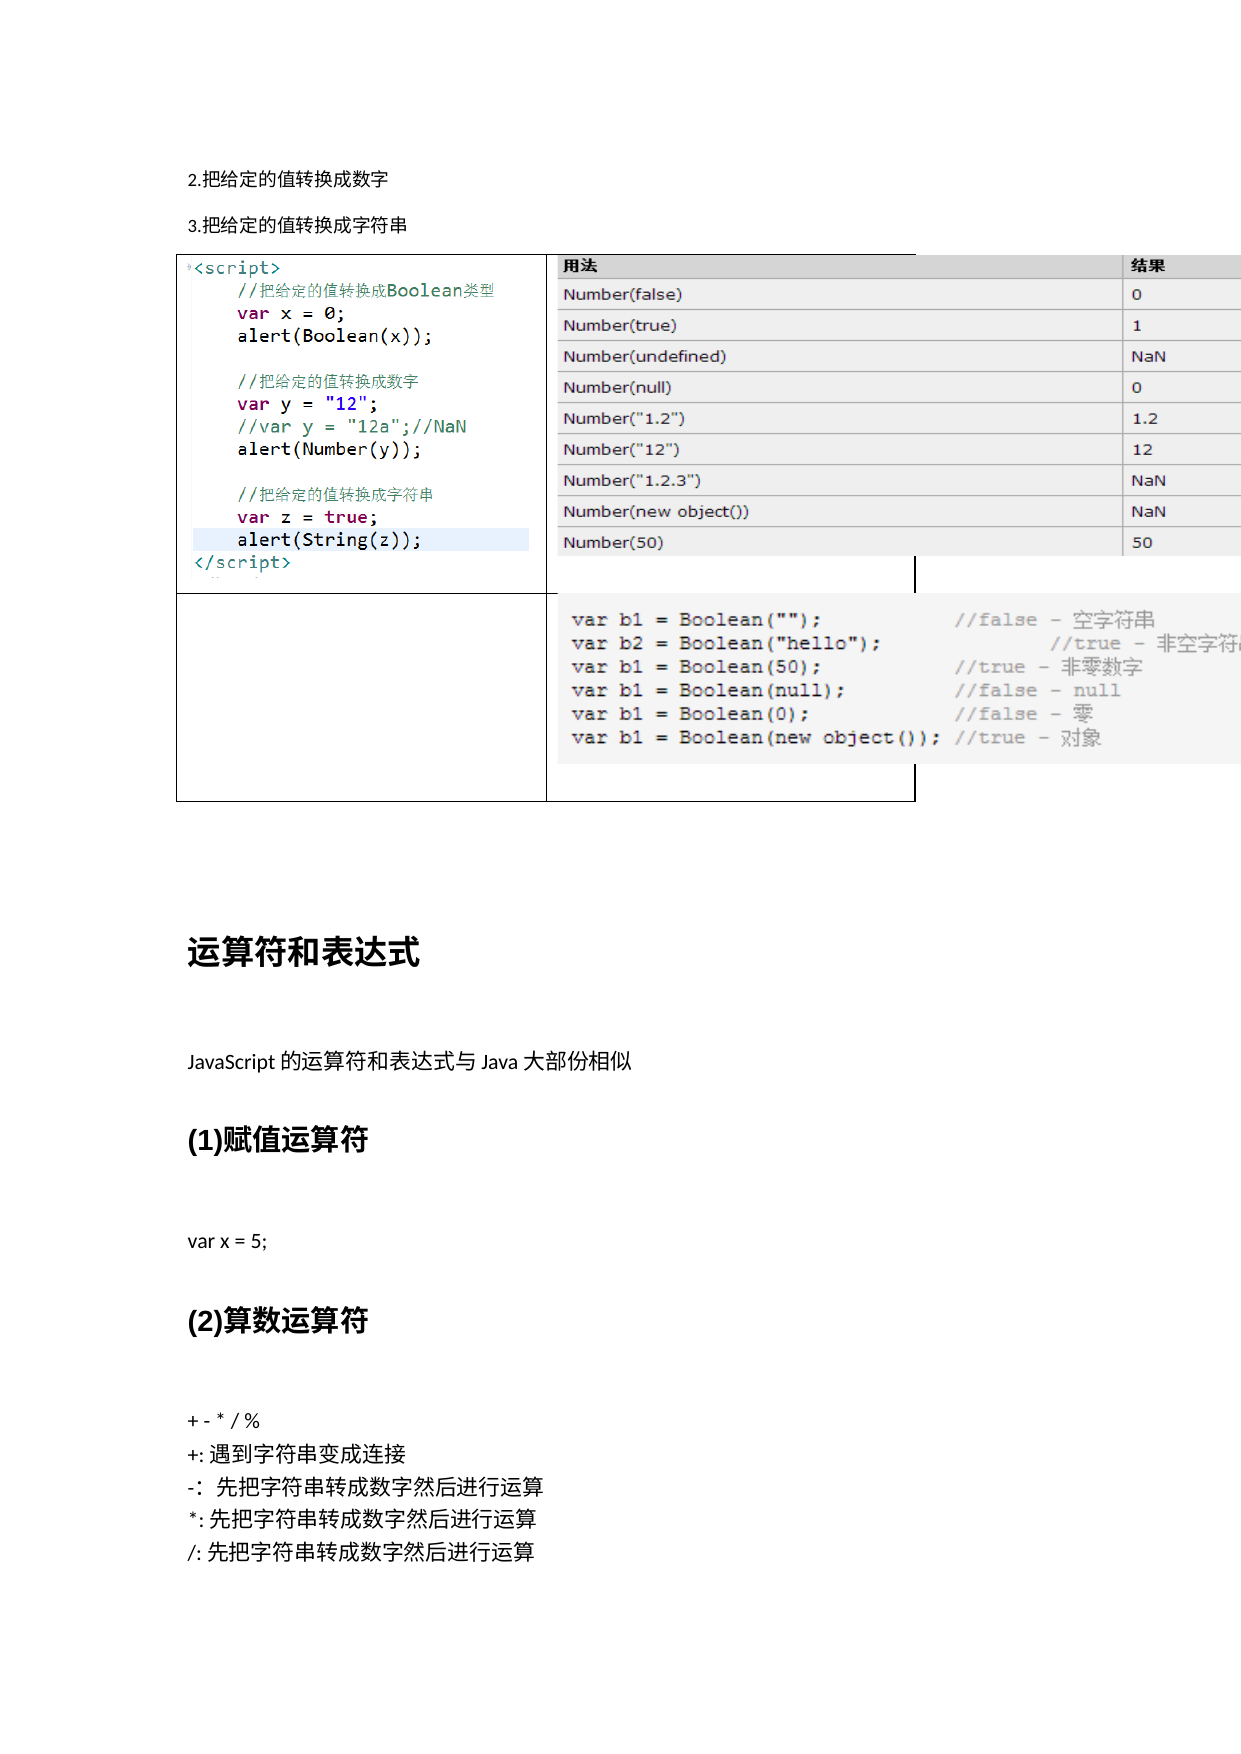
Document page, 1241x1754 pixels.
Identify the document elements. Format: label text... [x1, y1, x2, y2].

list 3.把给定的值转换成字符串 [187, 208, 1053, 241]
picture [557, 255, 1241, 556]
text JavaScript的运算符和表达式与Java 大部份相似 [187, 1044, 1053, 1076]
subtitle (1)赋值运算符 [187, 1106, 1053, 1171]
subtitle (2)算数运算符 [187, 1286, 1053, 1351]
text *: 先把字符串转成数字然后进行运算 [187, 1502, 1053, 1534]
text /: 先把字符串转成数字然后进行运算 [187, 1534, 1053, 1567]
subtitle 运算符和表达式 [187, 917, 1053, 982]
table_cell [547, 594, 914, 801]
text var x = 5; [187, 1224, 1053, 1257]
picture [557, 593, 1241, 764]
text + - * / % [187, 1404, 1053, 1437]
text -：先把字符串转成数字然后进行运算 [187, 1469, 1053, 1502]
text +: 遇到字符串变成连接 [187, 1437, 1053, 1469]
table_cell [177, 594, 546, 801]
table_header [547, 255, 914, 593]
picture [187, 255, 529, 578]
table_header [177, 255, 546, 593]
list 2.把给定的值转换成数字 [187, 162, 1053, 194]
